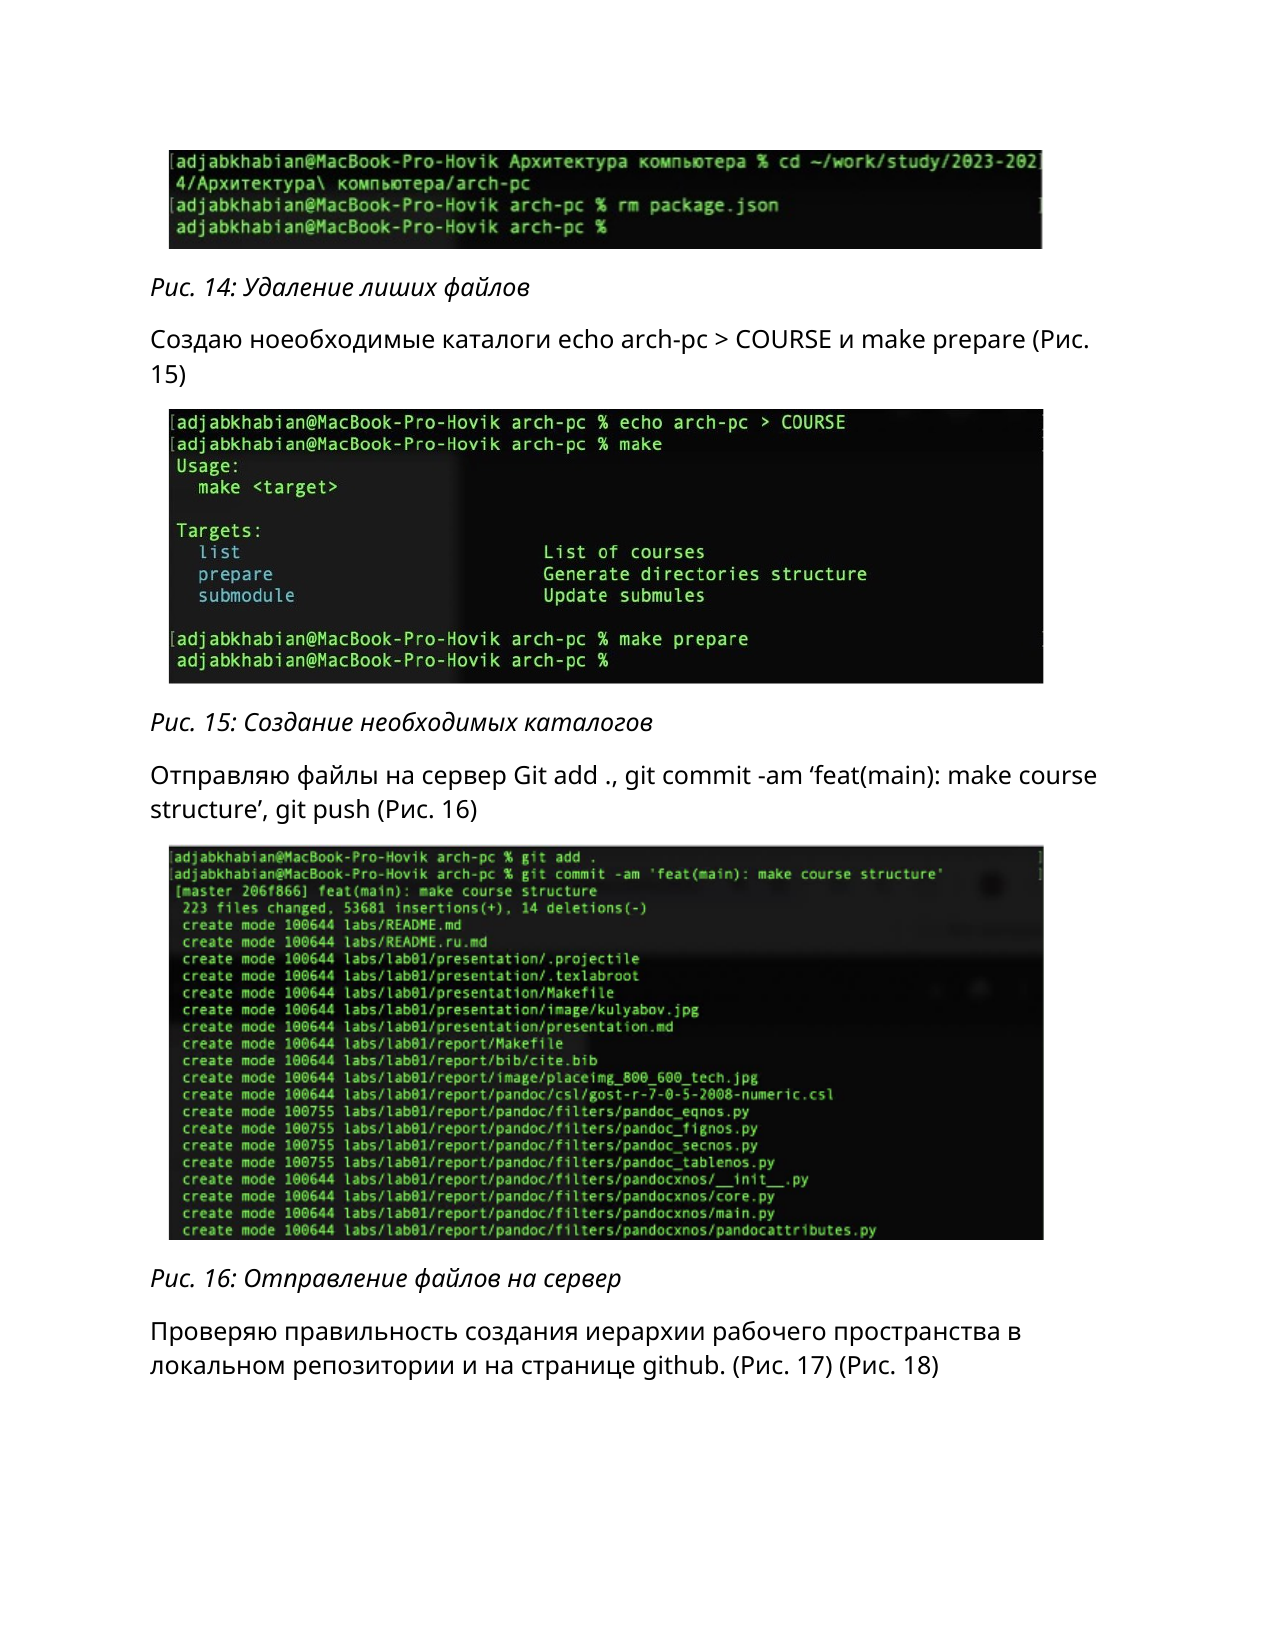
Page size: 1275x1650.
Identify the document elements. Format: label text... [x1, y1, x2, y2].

text Рис. 16: Отправление файлов на сервер [150, 1261, 1125, 1295]
picture [168, 409, 1044, 684]
picture [168, 844, 1044, 1240]
picture [168, 150, 1044, 249]
text Рис. 15: Создание необходимых каталогов [150, 705, 1125, 739]
text Создаю ноеобходимые каталоги echo arch-pc > COURSE и make prepare (Рис. 15) [150, 322, 1125, 390]
text Отправляю файлы на сервер Git add ., git commit -am ‘feat(main): make course structure’, git push (Рис. 16) [150, 758, 1125, 826]
text Рис. 14: Удаление лиших файлов [150, 269, 1125, 303]
text Проверяю правильность создания иерархии рабочего пространства в локальном репозитории и на странице github. (Рис. 17) (Рис. 18) [150, 1313, 1125, 1382]
